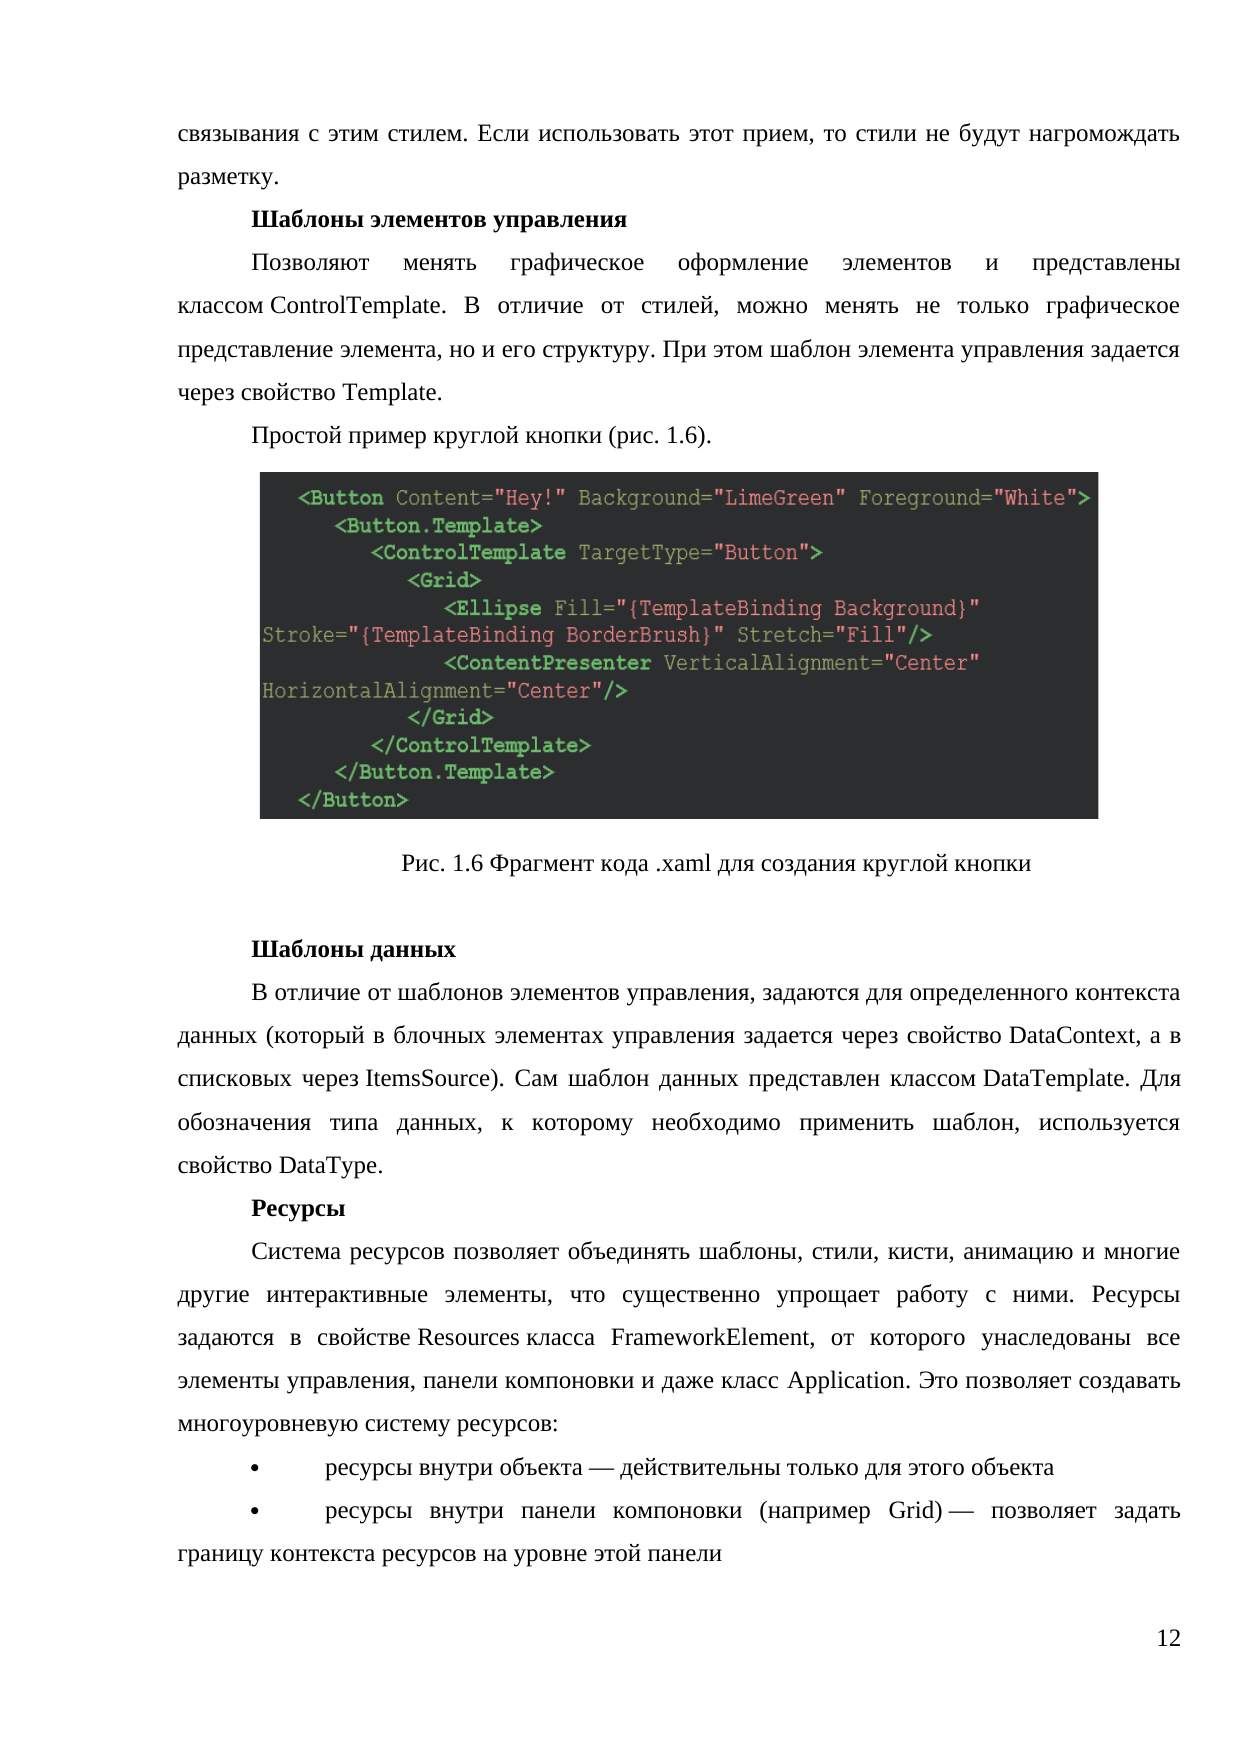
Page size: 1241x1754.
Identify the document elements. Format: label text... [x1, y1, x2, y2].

text Простой пример круглой кнопки (рис. 1.6). [177, 420, 1181, 449]
list ресурсы внутри панели компоновки (например Grid) — позволяет задать границу контекста ресурсов на уровне этой панели [177, 1495, 1181, 1567]
text Шаблоны элементов управления [177, 204, 1181, 233]
text Ресурсы [177, 1193, 1181, 1222]
text Шаблоны данных [177, 934, 1181, 963]
text В отличие от шаблонов элементов управления, задаются для определенного контекста данных (который в блочных элементах управления задается через свойство DataContext, а в списковых через ItemsSource). Сам шаблон данных представлен классом DataTemplate. Для обозначения типа данных, к которому необходимо применить шаблон, используется свойство DataType. [177, 977, 1181, 1178]
text Система ресурсов позволяет объединять шаблоны, стили, кисти, анимацию и многие другие интерактивные элементы, что существенно упрощает работу с ними. Ресурсы задаются в свойстве Resources класса FrameworkElement, от которого унаследованы все элементы управления, панели компоновки и даже класс Application. Это позволяет создавать многоуровневую систему ресурсов: [177, 1236, 1181, 1437]
list ресурсы внутри объекта — действительны только для этого объекта [177, 1452, 1181, 1480]
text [177, 118, 1181, 190]
text Позволяют менять графическое оформление элементов и представлены классом ControlTemplate. В отличие от стилей, можно менять не только графическое представление элемента, но и его структуру. При этом шаблон элемента управления задается через свойство Template. [177, 247, 1181, 406]
picture [259, 472, 1099, 819]
